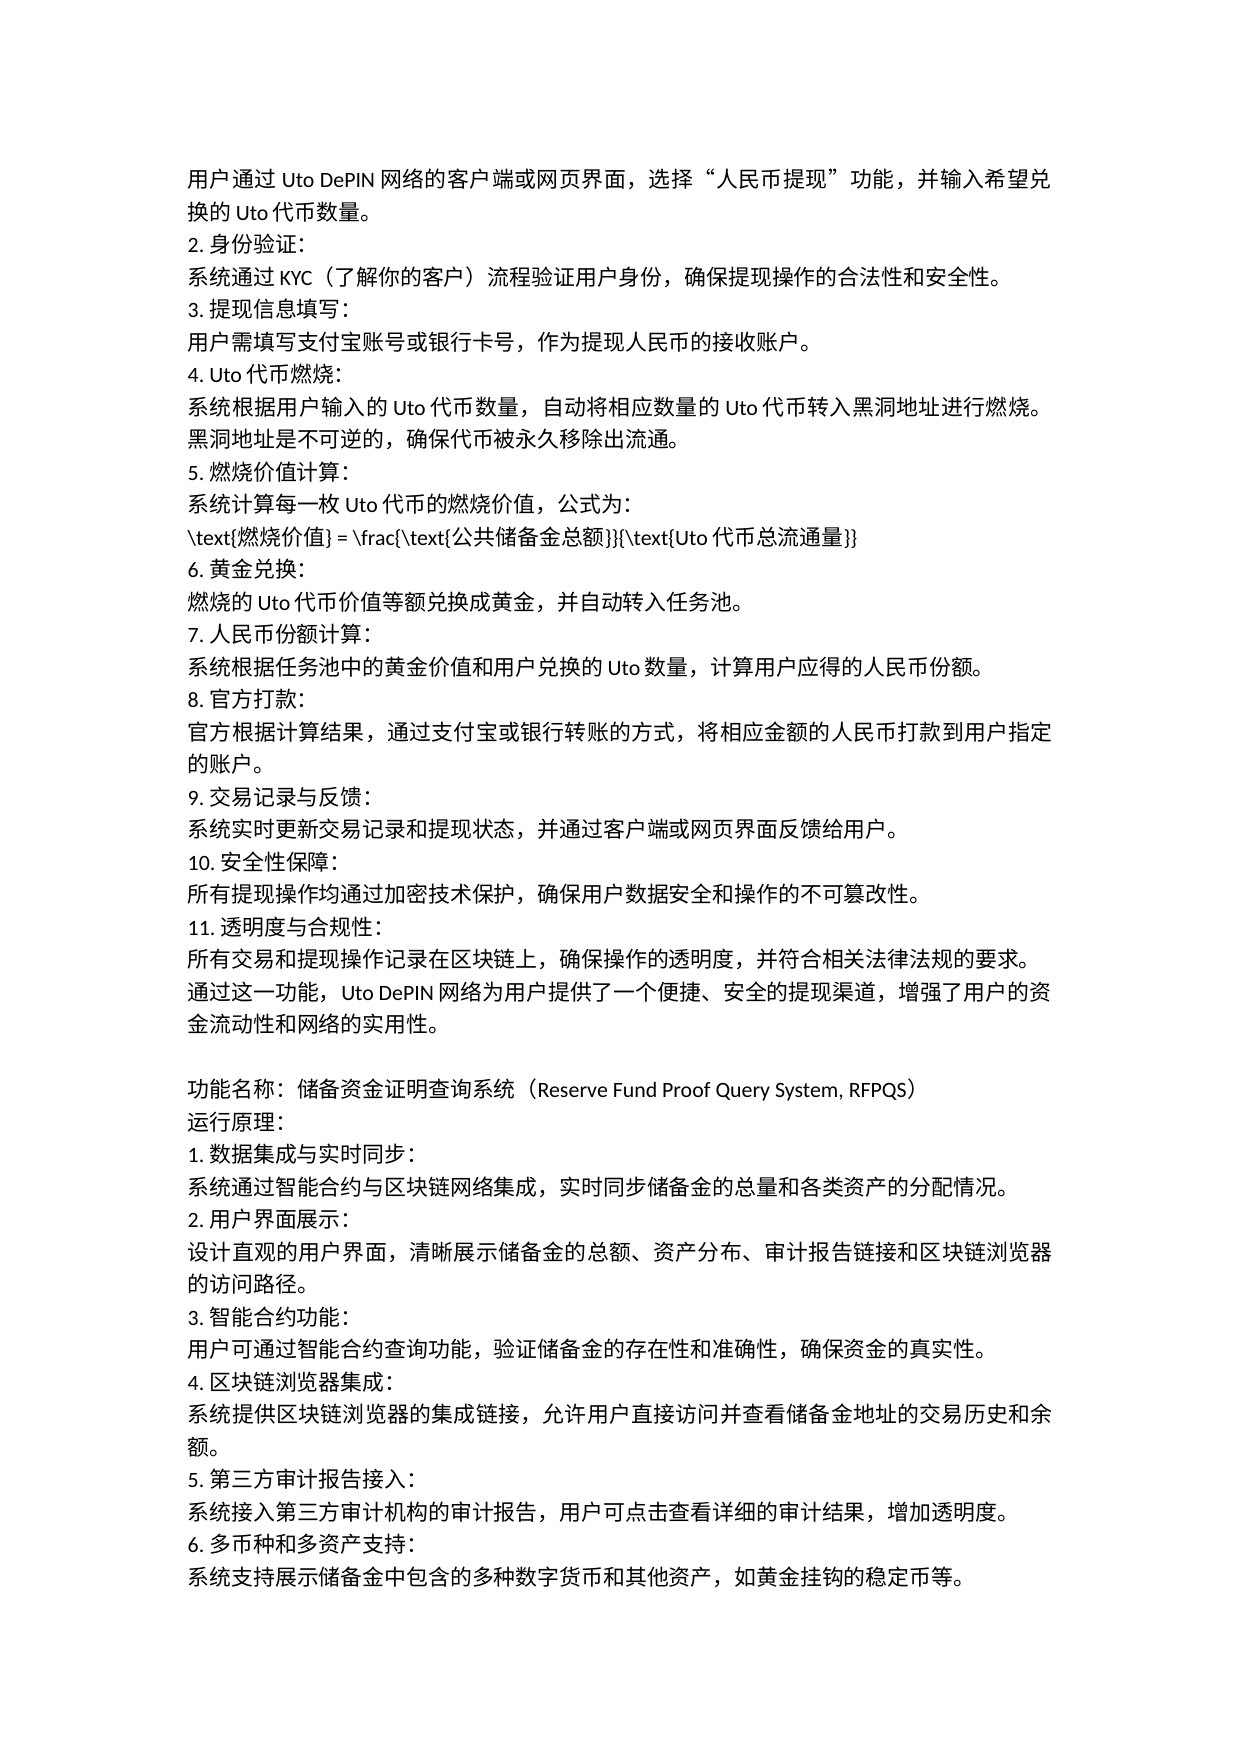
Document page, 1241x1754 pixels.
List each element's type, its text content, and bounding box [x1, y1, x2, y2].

text 6. 黄金兑换： [187, 552, 1053, 584]
text 6. 多币种和多资产支持： [187, 1527, 1053, 1559]
text 4. Uto代币燃烧： [187, 357, 1053, 389]
text 10. 安全性保障： [187, 844, 1053, 877]
text 11. 透明度与合规性： [187, 909, 1053, 942]
text 系统通过智能合约与区块链网络集成，实时同步储备金的总量和各类资产的分配情况。 [187, 1169, 1053, 1202]
text 运行原理： [187, 1104, 1053, 1137]
text 系统接入第三方审计机构的审计报告，用户可点击查看详细的审计结果，增加透明度。 [187, 1494, 1053, 1527]
text 用户需填写支付宝账号或银行卡号，作为提现人民币的接收账户。 [187, 324, 1053, 357]
text 系统根据任务池中的黄金价值和用户兑换的Uto数量，计算用户应得的人民币份额。 [187, 649, 1053, 682]
text 8. 官方打款： [187, 682, 1053, 714]
text 9. 交易记录与反馈： [187, 779, 1053, 812]
text 系统支持展示储备金中包含的多种数字货币和其他资产，如黄金挂钩的稳定币等。 [187, 1559, 1053, 1592]
text 设计直观的用户界面，清晰展示储备金的总额、资产分布、审计报告链接和区块链浏览器的访问路径。 [187, 1234, 1053, 1299]
text 用户通过Uto DePIN网络的客户端或网页界面，选择“人民币提现”功能，并输入希望兑换的Uto代币数量。 [187, 162, 1053, 227]
text 系统计算每一枚Uto代币的燃烧价值，公式为： [187, 487, 1053, 519]
text 所有提现操作均通过加密技术保护，确保用户数据安全和操作的不可篡改性。 [187, 877, 1053, 909]
text 所有交易和提现操作记录在区块链上，确保操作的透明度，并符合相关法律法规的要求。 [187, 942, 1053, 974]
text 7. 人民币份额计算： [187, 617, 1053, 649]
text 通过这一功能，Uto DePIN网络为用户提供了一个便捷、安全的提现渠道，增强了用户的资金流动性和网络的实用性。 [187, 974, 1053, 1039]
text 2. 用户界面展示： [187, 1202, 1053, 1234]
text 1. 数据集成与实时同步： [187, 1137, 1053, 1169]
text 系统根据用户输入的Uto代币数量，自动将相应数量的Uto代币转入黑洞地址进行燃烧。黑洞地址是不可逆的，确保代币被永久移除出流通。 [187, 389, 1053, 454]
text 燃烧的Uto代币价值等额兑换成黄金，并自动转入任务池。 [187, 584, 1053, 617]
text 4. 区块链浏览器集成： [187, 1364, 1053, 1397]
text 系统提供区块链浏览器的集成链接，允许用户直接访问并查看储备金地址的交易历史和余额。 [187, 1397, 1053, 1462]
text 5. 燃烧价值计算： [187, 454, 1053, 487]
text \text{燃烧价值} = \frac{\text{公共储备金总额}}{\text{Uto代币总流通量}} [187, 519, 1053, 552]
text 5. 第三方审计报告接入： [187, 1462, 1053, 1494]
text 用户可通过智能合约查询功能，验证储备金的存在性和准确性，确保资金的真实性。 [187, 1332, 1053, 1364]
text 系统通过KYC（了解你的客户）流程验证用户身份，确保提现操作的合法性和安全性。 [187, 259, 1053, 292]
text 官方根据计算结果，通过支付宝或银行转账的方式，将相应金额的人民币打款到用户指定的账户。 [187, 714, 1053, 779]
text 3. 智能合约功能： [187, 1299, 1053, 1332]
text 功能名称：储备资金证明查询系统（Reserve Fund Proof Query System, RFPQS） [187, 1072, 1053, 1104]
text 2. 身份验证： [187, 227, 1053, 259]
text 系统实时更新交易记录和提现状态，并通过客户端或网页界面反馈给用户。 [187, 812, 1053, 844]
text 3. 提现信息填写： [187, 292, 1053, 324]
